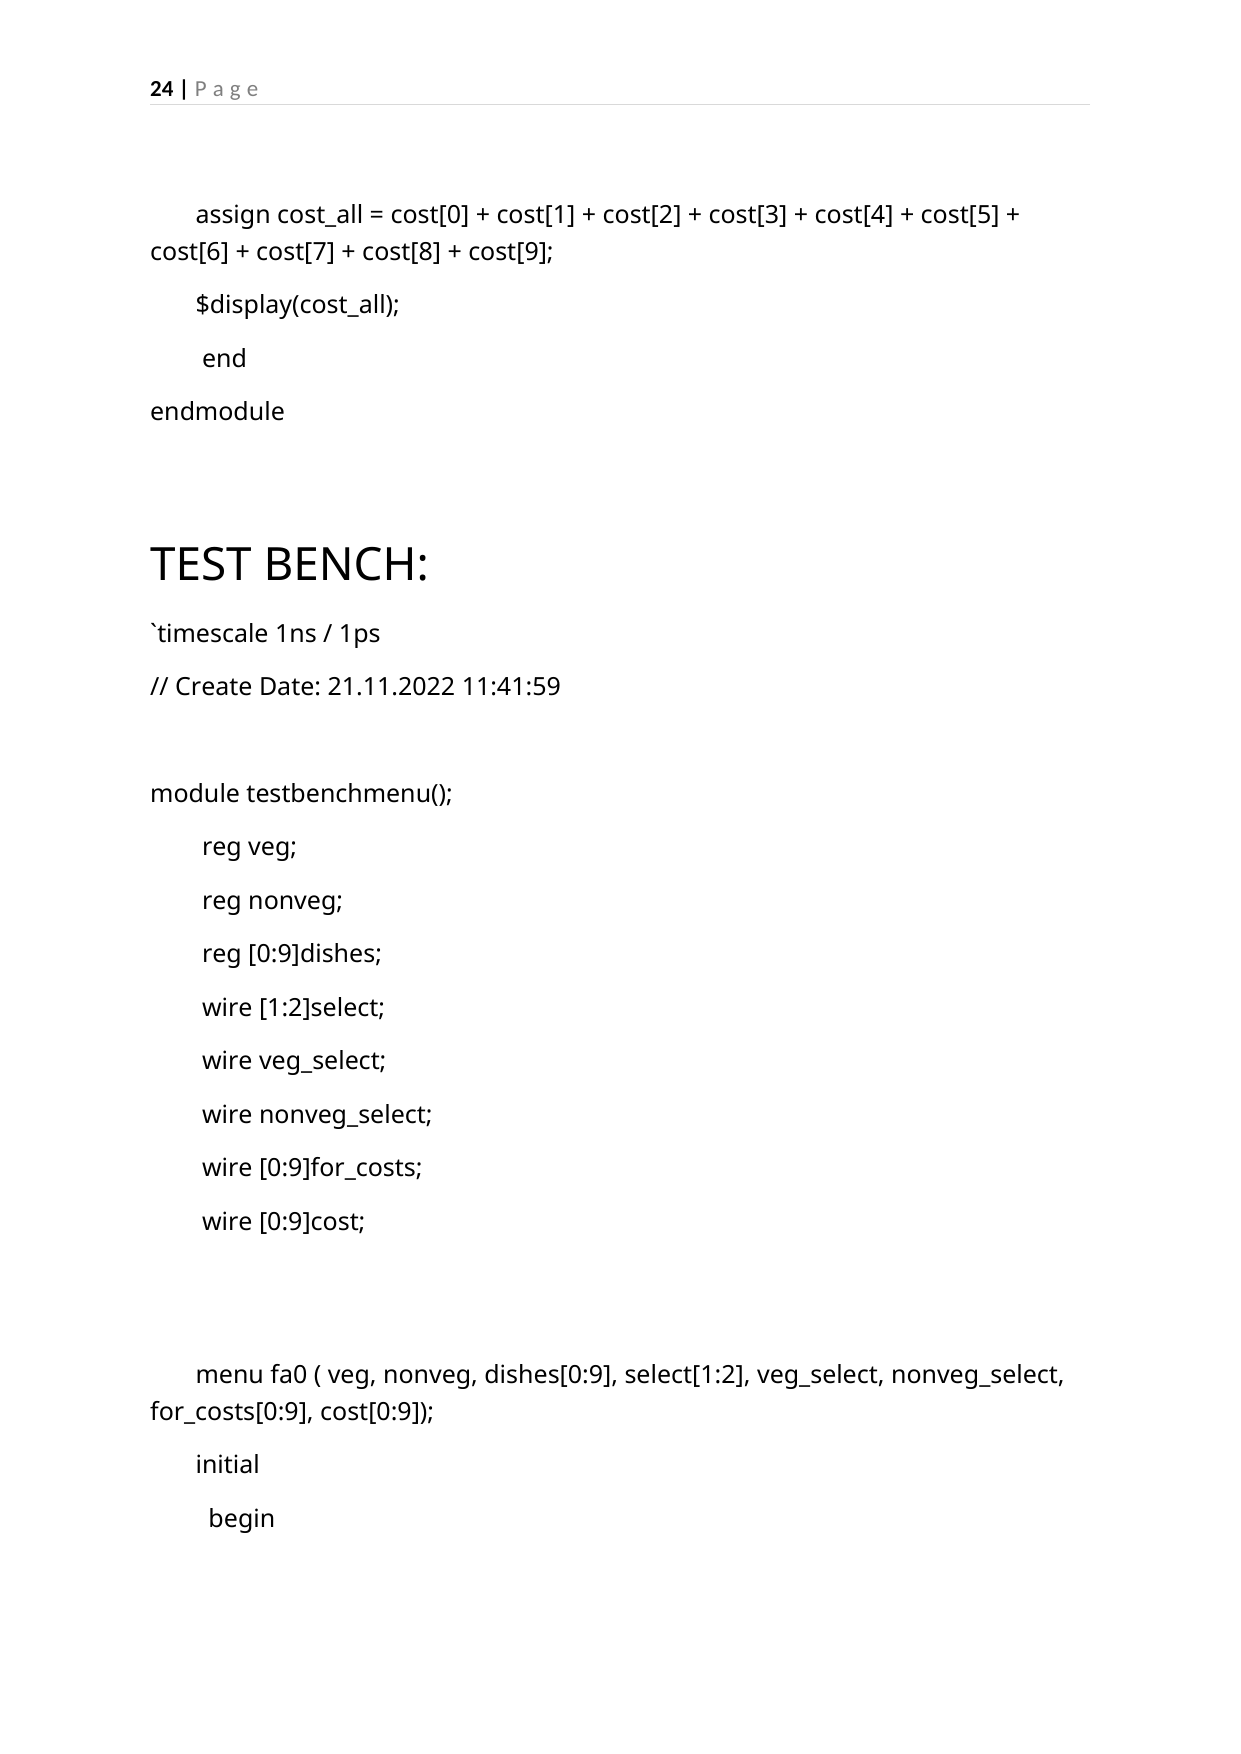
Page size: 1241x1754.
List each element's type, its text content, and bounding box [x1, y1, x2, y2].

text menu fa0 ( veg, nonveg, dishes[0:9], select[1:2], veg_select, nonveg_select, for_costs[0:9], cost[0:9]); [150, 1357, 1090, 1428]
text initial [150, 1447, 1090, 1481]
text begin [150, 1501, 1090, 1534]
text `timescale 1ns / 1ps [150, 615, 1090, 649]
text wire nonveg_select; [150, 1096, 1090, 1130]
text reg nonveg; [150, 882, 1090, 917]
text assign cost_all = cost[0] + cost[1] + cost[2] + cost[3] + cost[4] + cost[5] + cost[6] + cost[7] + cost[8] + cost[9]; [150, 197, 1090, 268]
text $display(cost_all); [150, 287, 1090, 321]
text module testbenchmenu(); [150, 776, 1090, 810]
text endmodule [150, 394, 1090, 428]
text reg veg; [150, 829, 1090, 863]
text wire veg_select; [150, 1043, 1090, 1077]
text TEST BENCH: [150, 531, 1090, 594]
text wire [0:9]cost; [150, 1203, 1090, 1237]
text wire [1:2]select; [150, 989, 1090, 1023]
text // Create Date: 21.11.2022 11:41:59 [150, 669, 1090, 703]
text reg [0:9]dishes; [150, 936, 1090, 970]
text end [150, 341, 1090, 374]
text wire [0:9]for_costs; [150, 1150, 1090, 1184]
